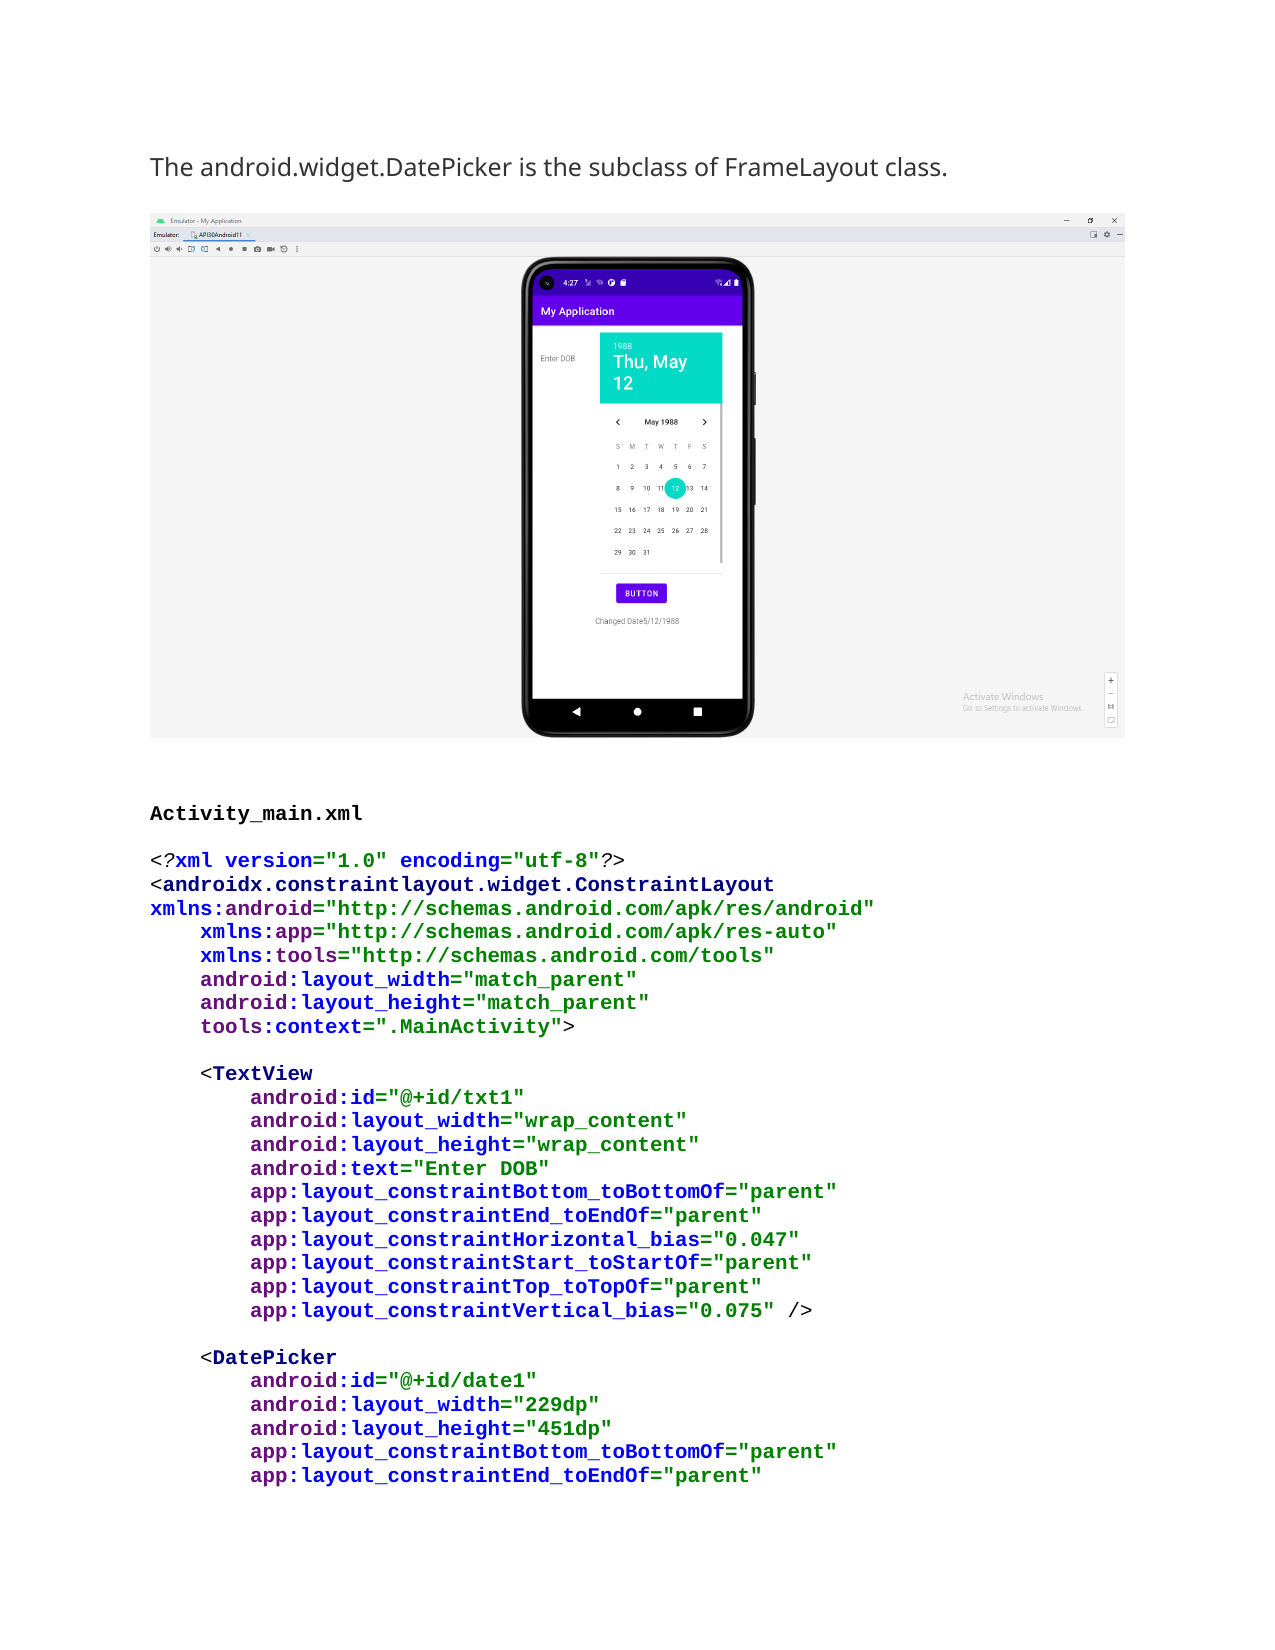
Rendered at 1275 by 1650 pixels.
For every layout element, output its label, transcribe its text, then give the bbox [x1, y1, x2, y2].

picture [150, 213, 1125, 738]
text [150, 850, 1125, 1489]
text Activity_main.xml [150, 803, 1125, 827]
text The android.widget.DatePicker is the subclass of FrameLayout class. [150, 150, 1125, 184]
